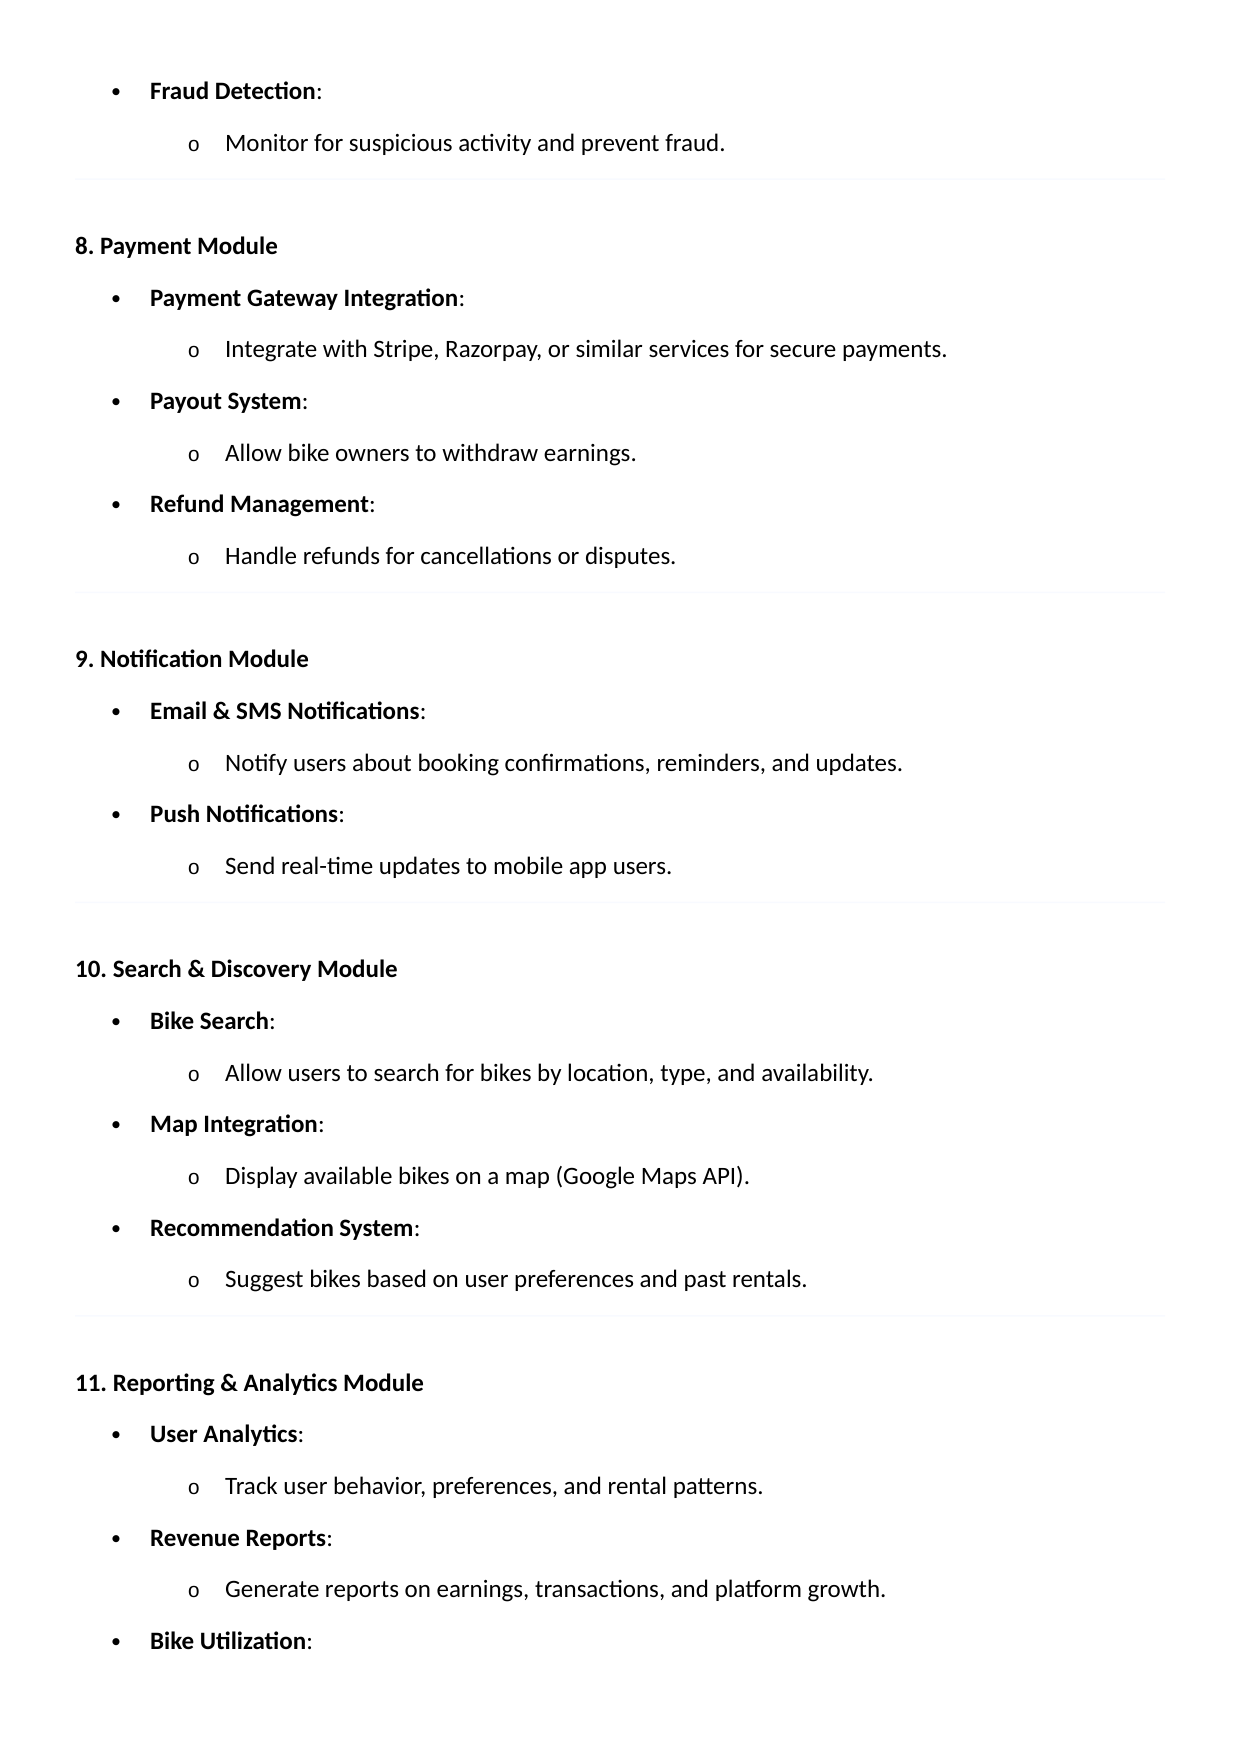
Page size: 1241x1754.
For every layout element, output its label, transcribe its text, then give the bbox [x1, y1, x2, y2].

list Fraud Detection: [112, 75, 1165, 106]
list Display available bikes on a map (Google Maps API). [187, 1160, 1165, 1191]
list Push Notifications: [112, 798, 1165, 829]
list Allow users to search for bikes by location, type, and availability. [187, 1057, 1165, 1087]
list Integrate with Stripe, Razorpay, or similar services for secure payments. [187, 333, 1165, 364]
list Revenue Reports: [112, 1522, 1165, 1552]
list Map Integration: [112, 1108, 1165, 1139]
list User Analytics: [112, 1418, 1165, 1449]
text 11. Reporting & Analytics Module [75, 1367, 1165, 1397]
list Handle refunds for cancellations or disputes. [187, 540, 1165, 571]
list Payment Gateway Integration: [112, 282, 1165, 312]
list Bike Search: [112, 1005, 1165, 1036]
list Notify users about booking confirmations, reminders, and updates. [187, 747, 1165, 777]
list Payout System: [112, 385, 1165, 416]
list Recommendation System: [112, 1212, 1165, 1242]
list Generate reports on earnings, transactions, and platform growth. [187, 1573, 1165, 1604]
list Suggest bikes based on user preferences and past rentals. [187, 1263, 1165, 1294]
list Refund Management: [112, 488, 1165, 519]
list Send real-time updates to mobile app users. [187, 850, 1165, 881]
list Email & SMS Notifications: [112, 695, 1165, 726]
text 10. Search & Discovery Module [75, 953, 1165, 984]
list Bike Utilization: [112, 1625, 1165, 1656]
list Monitor for suspicious activity and prevent fraud. [187, 127, 1165, 157]
text 8. Payment Module [75, 230, 1165, 261]
text 9. Notification Module [75, 643, 1165, 674]
list Allow bike owners to withdraw earnings. [187, 437, 1165, 467]
list Track user behavior, preferences, and rental patterns. [187, 1470, 1165, 1501]
